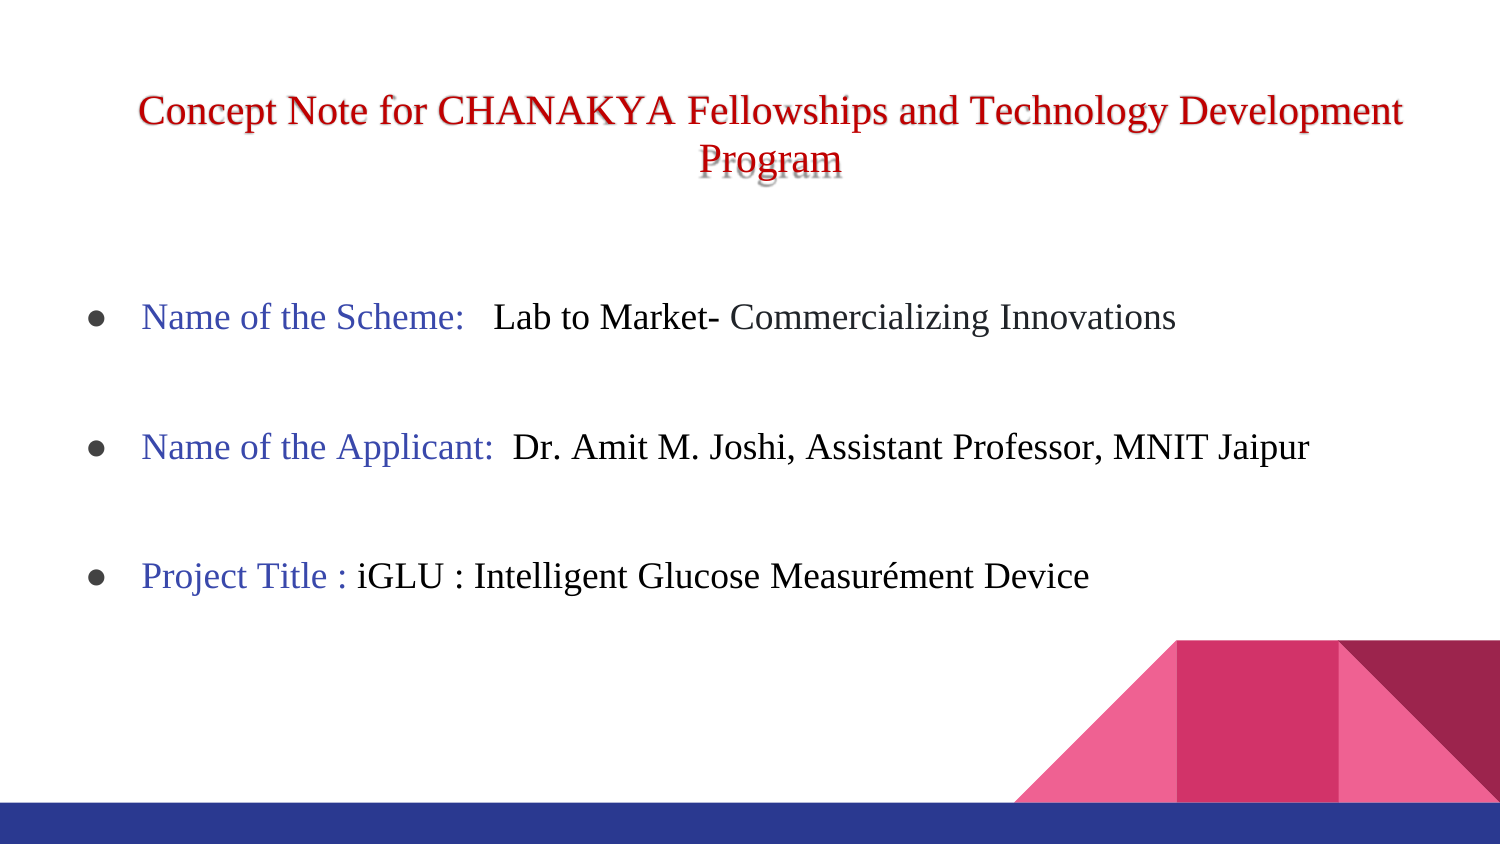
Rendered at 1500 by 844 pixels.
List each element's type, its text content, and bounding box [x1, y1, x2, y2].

list Name of the Applicant: Dr. Amit M. Joshi, Assistant Professor, MNIT Jaipur [85, 424, 1500, 467]
picture [136, 92, 1405, 215]
subtitle Project Title : iGLU : Intelligent Glucose Measurément Device [85, 554, 1500, 597]
subtitle Name of the Scheme: Lab to Market- Commercializing Innovations [85, 294, 1500, 338]
